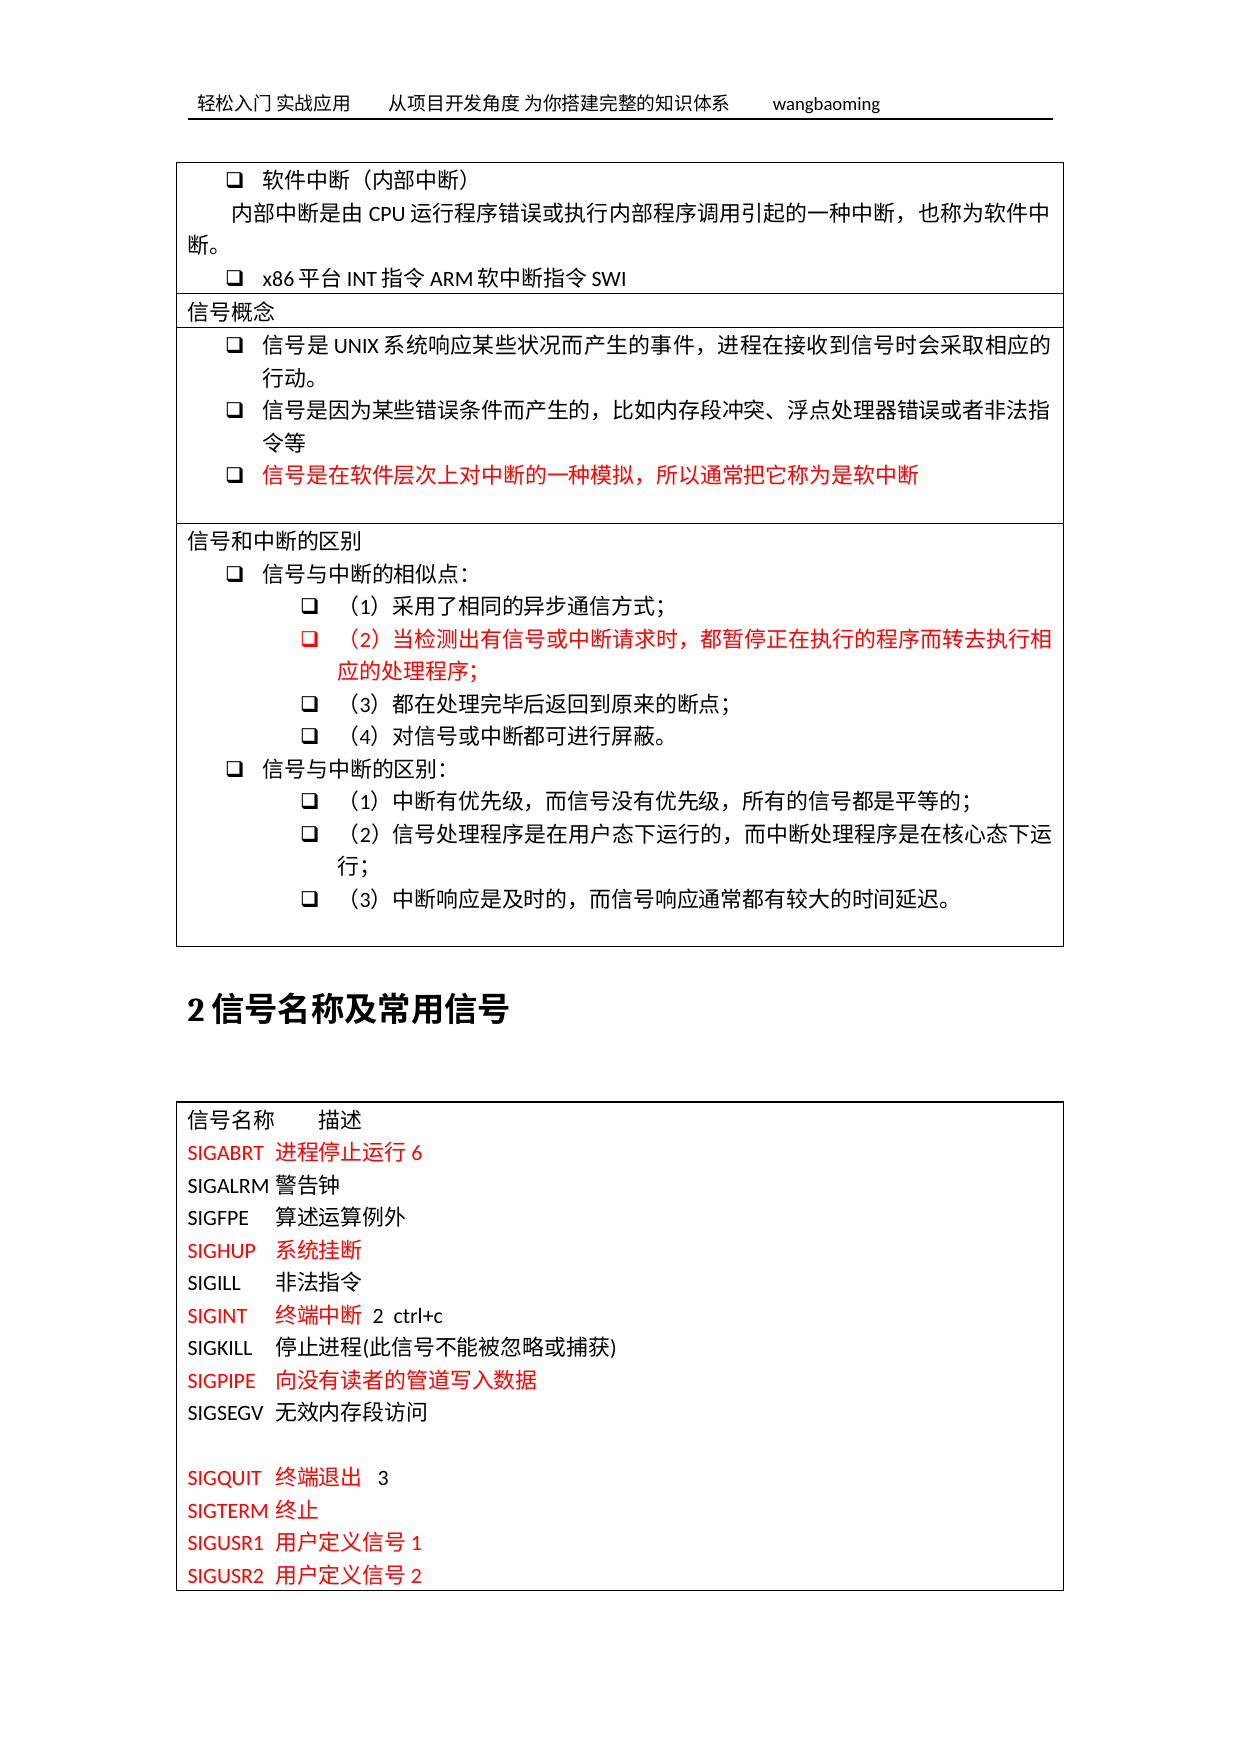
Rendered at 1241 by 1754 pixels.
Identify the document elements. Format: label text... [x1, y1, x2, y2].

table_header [177, 1103, 1063, 1590]
table_cell 信号和中断的区别 信号与中断的相似点： （1）采用了相同的异步通信方式； （2）当检测出有信号或中断请求时，都暂停正在执行的程序而转去执行相应的处理程序； （3）都在处理完毕后返回到原来的断点； （4）对信号或中断都可进行屏蔽。 信号与中断的区别： （1）中断有优先级，而信号没有优先级，所有的信号都是平等的； （2）信号处理程序是在用户态下运行的，而中断处理程序是在核心态下运行； （3）中断响应是及时的，而信号响应通常都有较大的时间延迟。 [177, 524, 1063, 946]
table_cell 信号是UNIX系统响应某些状况而产生的事件，进程在接收到信号时会采取相应的行动。 信号是因为某些错误条件而产生的，比如内存段冲突、浮点处理器错误或者非法指令等 信号是在软件层次上对中断的一种模拟，所以通常把它称为是软中断 [177, 328, 1063, 523]
subtitle 2信号名称及常用信号 [187, 974, 1053, 1039]
table_cell 信号概念 [177, 294, 1063, 327]
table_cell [177, 163, 1063, 293]
